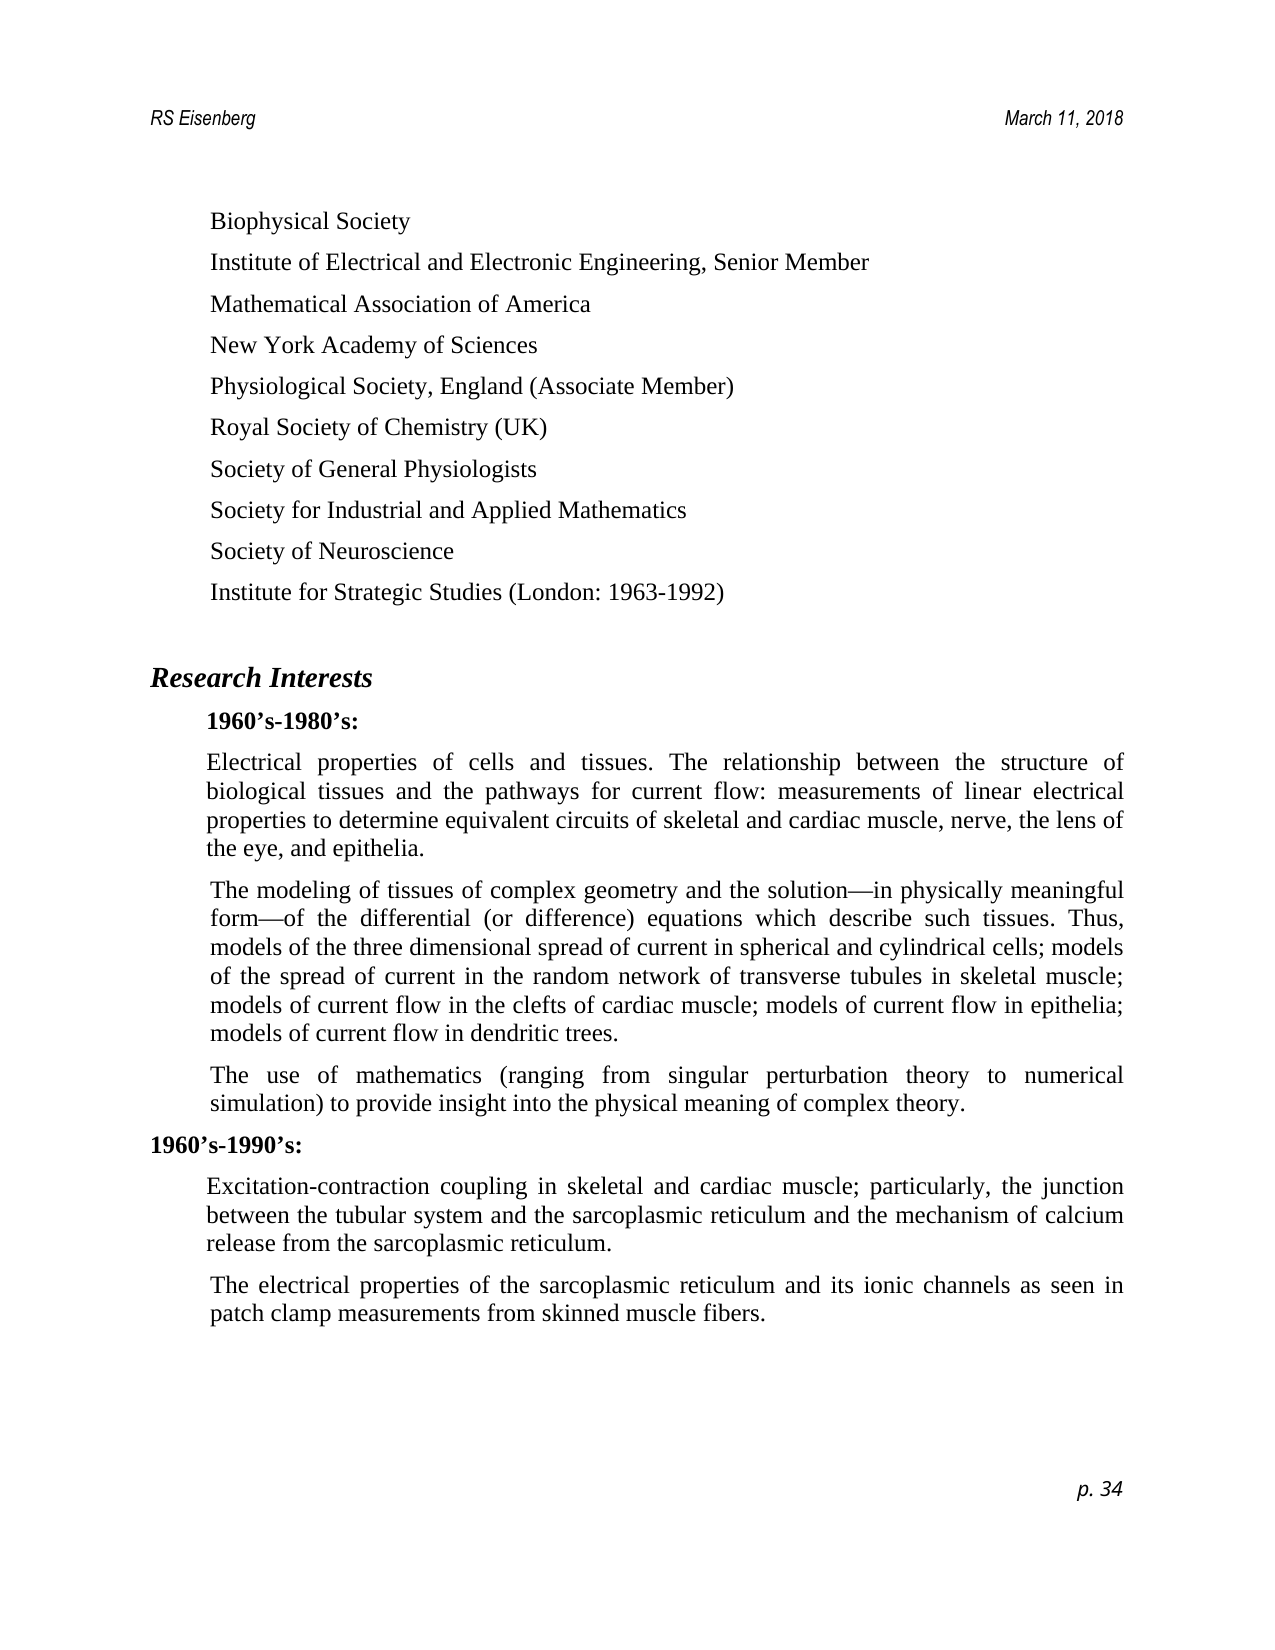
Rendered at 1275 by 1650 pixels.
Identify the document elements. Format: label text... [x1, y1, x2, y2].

text Society of General Physiologists [210, 454, 1125, 482]
text Institute of Electrical and Electronic Engineering, Senior Member [210, 247, 1125, 276]
text Research Interests [150, 660, 1125, 693]
text Physiological Society, England (Associate Member) [210, 371, 1125, 400]
text The electrical properties of the sarcoplasmic reticulum and its ionic channels as seen in patch clamp measurements from skinned muscle fibers. [210, 1270, 1125, 1327]
text Society of Neuroscience [210, 536, 1125, 565]
text Institute for Strategic Studies (London: 1963-1992) [210, 577, 1125, 606]
text Biophysical Society [210, 206, 1125, 235]
text New York Academy of Sciences [210, 330, 1125, 359]
text The use of mathematics (ranging from singular perturbation theory to numerical simulation) to provide insight into the physical meaning of complex theory. [210, 1060, 1125, 1117]
text 1960’s-1990’s: [150, 1130, 1125, 1158]
text Electrical properties of cells and tissues. The relationship between the structure of biological tissues and the pathways for current flow: measurements of linear electrical properties to determine equivalent circuits of skeletal and cardiac muscle, nerve, the lens of the eye, and epithelia. [206, 747, 1125, 862]
text The modeling of tissues of complex geometry and the solution—in physically meaningful form—of the differential (or difference) equations which describe such tissues. Thus, models of the three dimensional spread of current in spherical and cylindrical cells; models of the spread of current in the random network of transverse tubules in skeletal muscle; models of current flow in the clefts of cardiac muscle; models of current flow in epithelia; models of current flow in dendritic trees. [210, 875, 1125, 1047]
text Royal Society of Chemistry (UK) [210, 412, 1125, 441]
text 1960’s-1980’s: [206, 706, 1125, 735]
text Excitation-contraction coupling in skeletal and cardiac muscle; particularly, the junction between the tubular system and the sarcoplasmic reticulum and the mechanism of calcium release from the sarcoplasmic reticulum. [206, 1171, 1125, 1257]
text Mathematical Association of America [210, 289, 1125, 317]
text Society for Industrial and Applied Mathematics [210, 495, 1125, 524]
